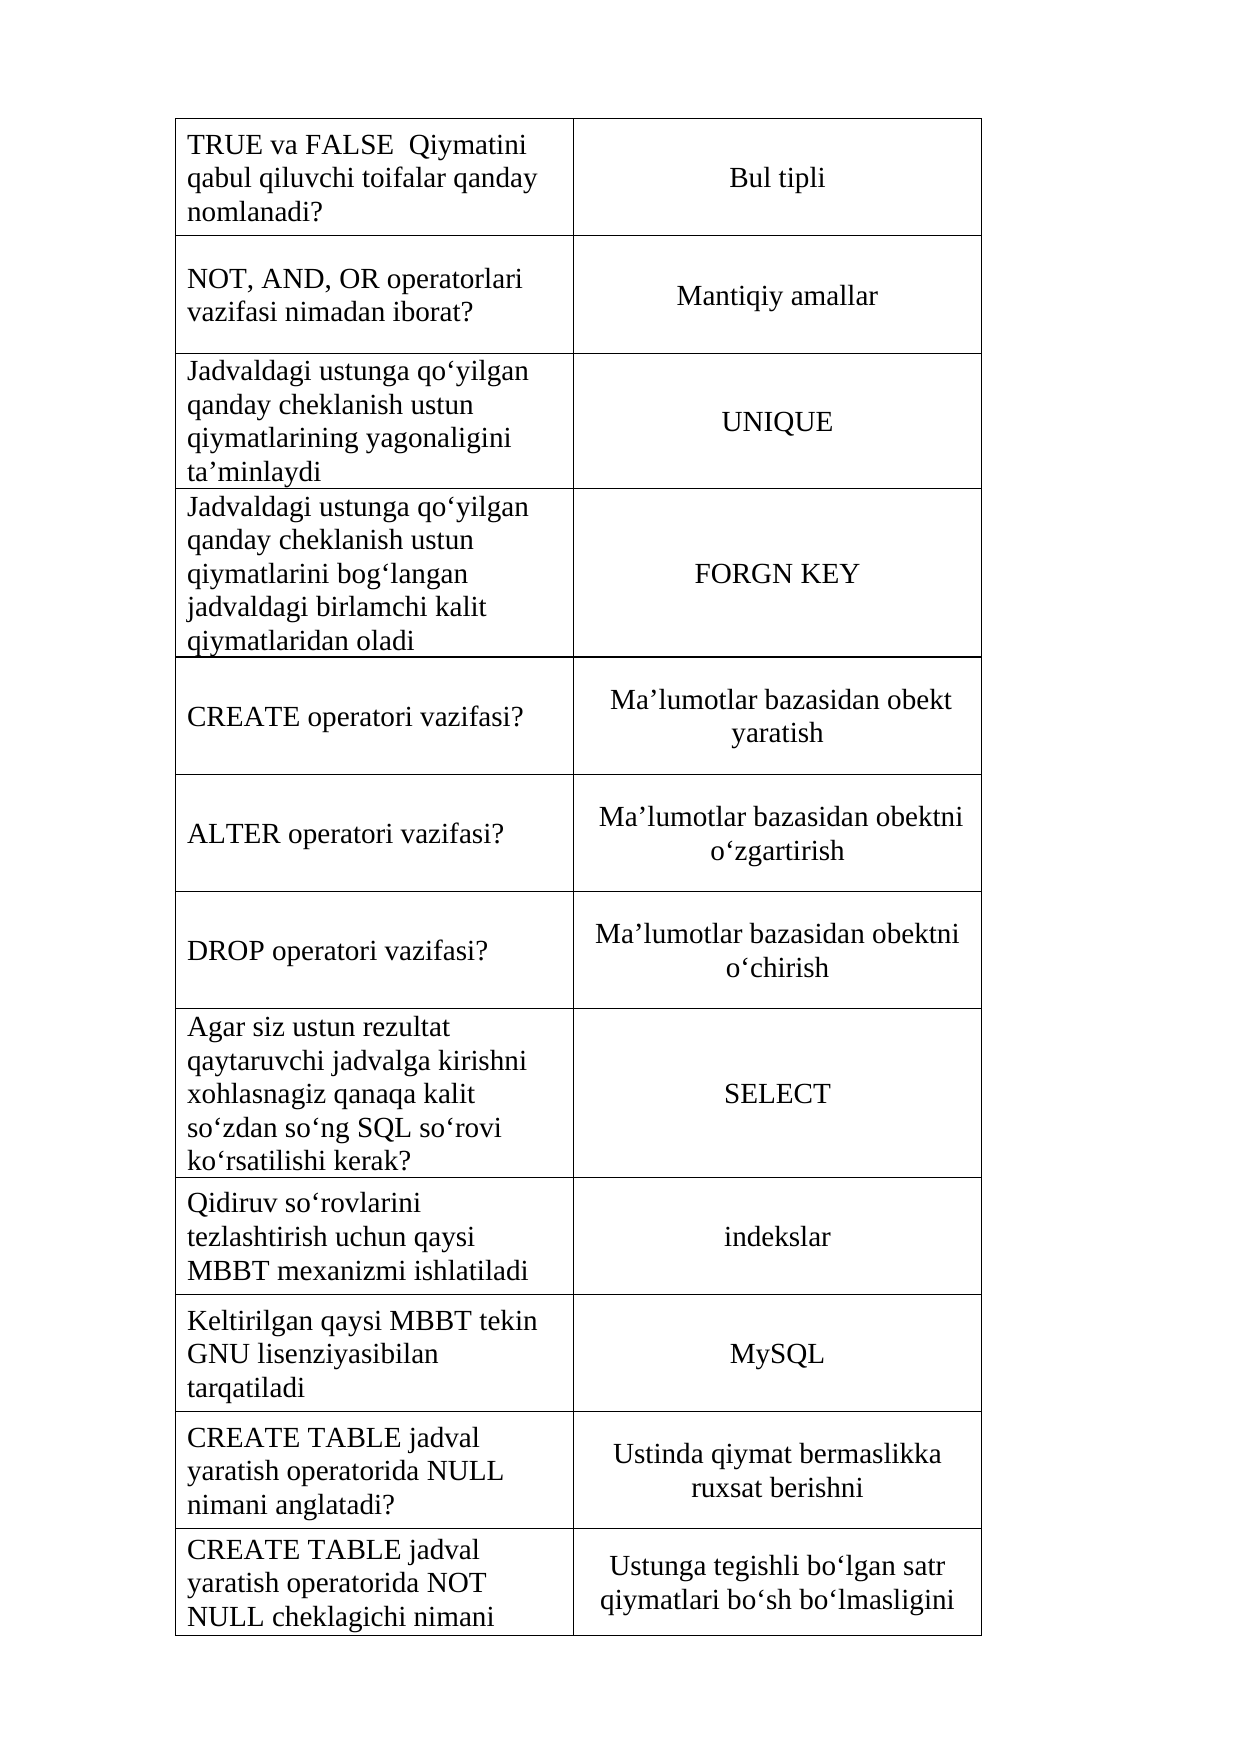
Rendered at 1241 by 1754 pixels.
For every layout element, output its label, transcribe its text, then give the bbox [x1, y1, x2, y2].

table_cell FORGN KEY [574, 489, 981, 656]
table_cell CREATE operatori vazifasi? [176, 658, 573, 774]
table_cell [176, 1529, 573, 1635]
table_cell DROP operatori vazifasi? [176, 892, 573, 1008]
table_cell UNIQUE [574, 354, 981, 488]
table_cell SELECT [574, 1009, 981, 1177]
table_cell Mantiqiy amallar [574, 236, 981, 352]
table_cell CREATE TABLE jadval yaratish operatorida NULL nimani anglatadi? [176, 1412, 573, 1528]
table_cell NOT, AND, OR operatorlari vazifasi nimadan iborat? [176, 236, 573, 352]
table_cell Jadvaldagi ustunga qo‘yilgan qanday cheklanish ustun qiymatlarining yagonaligini ta’minlaydi [176, 354, 573, 488]
table_cell Ma’lumotlar bazasidan obektni o‘zgartirish [574, 775, 981, 891]
table_cell Qidiruv so‘rovlarini tezlashtirish uchun qaysi MBBT mexanizmi ishlatiladi [176, 1178, 573, 1294]
table_cell Bul tipli [574, 119, 981, 235]
table_cell Ma’lumotlar bazasidan obekt yaratish [574, 658, 981, 774]
table_cell indekslar [574, 1178, 981, 1294]
table_cell Ma’lumotlar bazasidan obektni o‘chirish [574, 892, 981, 1008]
table_cell Keltirilgan qaysi MBBT tekin GNU lisenziyasibilan tarqatiladi [176, 1295, 573, 1411]
table_cell MySQL [574, 1295, 981, 1411]
table_cell Ustinda qiymat bermaslikka ruxsat berishni [574, 1412, 981, 1528]
table_cell TRUE va FALSE Qiymatini qabul qiluvchi toifalar qanday nomlanadi? [176, 119, 573, 235]
table_cell ALTER operatori vazifasi? [176, 775, 573, 891]
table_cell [574, 1529, 981, 1635]
table_cell Jadvaldagi ustunga qo‘yilgan qanday cheklanish ustun qiymatlarini bog‘langan jadvaldagi birlamchi kalit qiymatlaridan oladi [176, 489, 573, 656]
table_cell Agar siz ustun rezultat qaytaruvchi jadvalga kirishni xohlasnagiz qanaqa kalit so‘zdan so‘ng SQL so‘rovi ko‘rsatilishi kerak? [176, 1009, 573, 1177]
